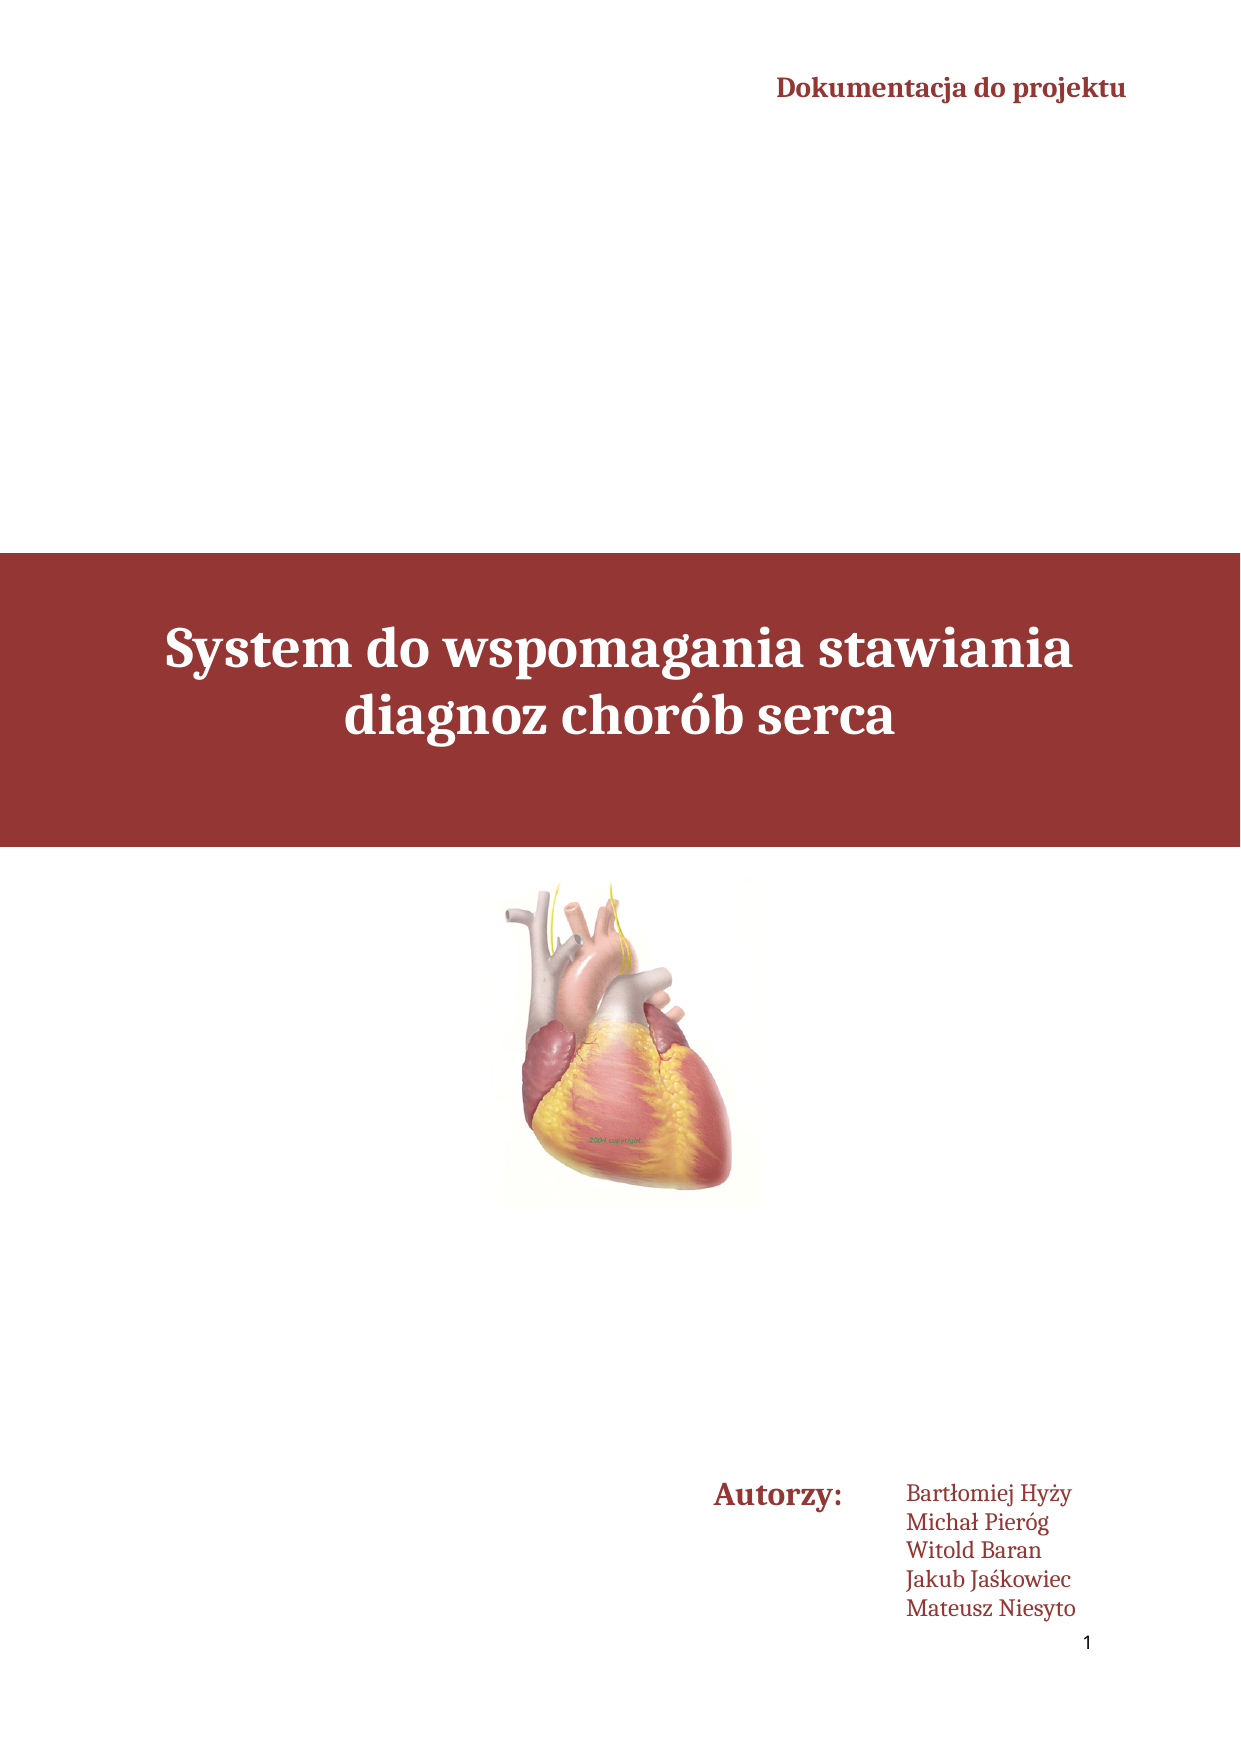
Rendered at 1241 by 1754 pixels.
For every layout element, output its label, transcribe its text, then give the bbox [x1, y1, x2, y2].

text System do wspomagania stawiania diagnoz chorób serca [148, 615, 1093, 749]
picture [490, 878, 762, 1207]
